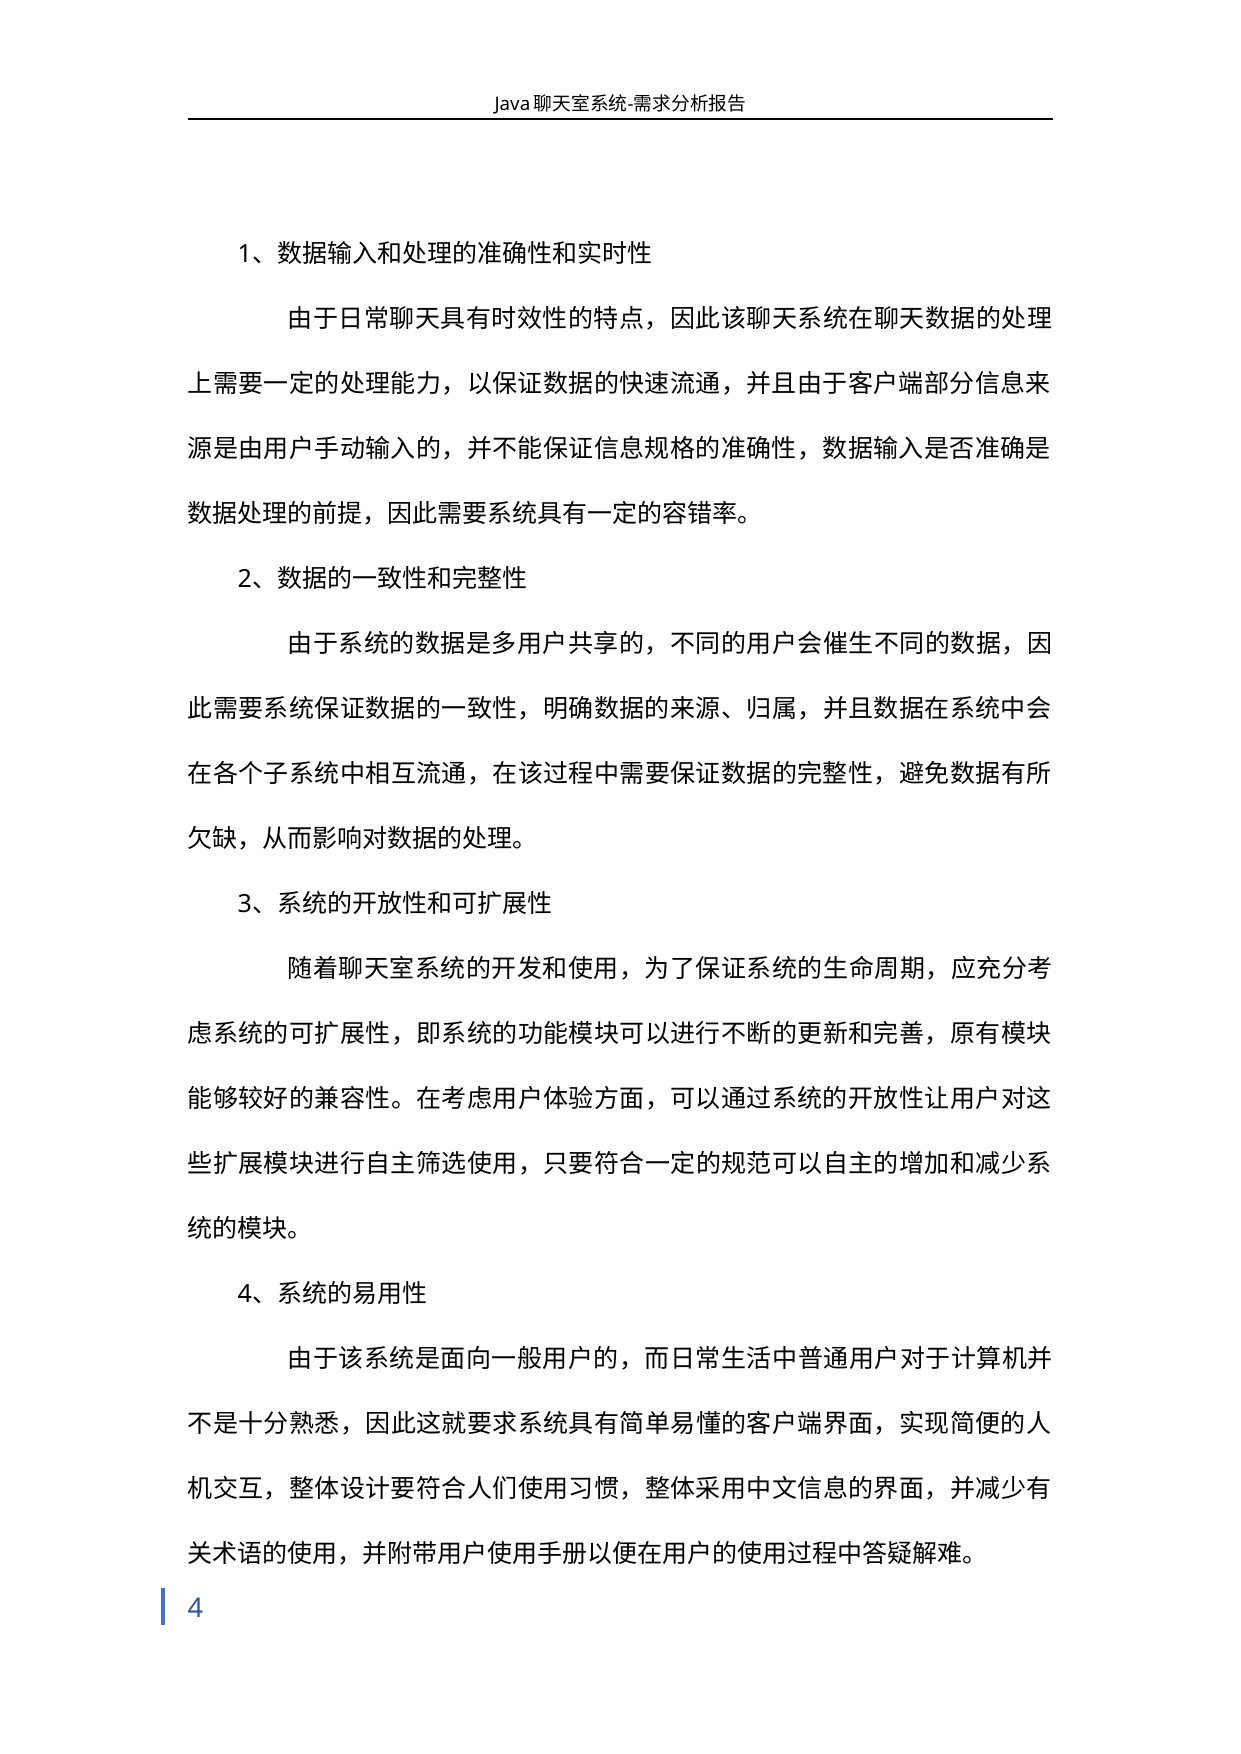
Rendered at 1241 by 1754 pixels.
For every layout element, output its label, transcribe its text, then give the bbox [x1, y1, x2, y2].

text 4、系统的易用性 [187, 1259, 1053, 1324]
text 3、系统的开放性和可扩展性 [187, 869, 1053, 934]
text 2、数据的一致性和完整性 [187, 544, 1053, 609]
text 随着聊天室系统的开发和使用，为了保证系统的生命周期，应充分考虑系统的可扩展性，即系统的功能模块可以进行不断的更新和完善，原有模块能够较好的兼容性。在考虑用户体验方面，可以通过系统的开放性让用户对这些扩展模块进行自主筛选使用，只要符合一定的规范可以自主的增加和减少系统的模块。 [187, 934, 1053, 1259]
text 由于日常聊天具有时效性的特点，因此该聊天系统在聊天数据的处理上需要一定的处理能力，以保证数据的快速流通，并且由于客户端部分信息来源是由用户手动输入的，并不能保证信息规格的准确性，数据输入是否准确是数据处理的前提，因此需要系统具有一定的容错率。 [187, 284, 1053, 544]
text 由于该系统是面向一般用户的，而日常生活中普通用户对于计算机并不是十分熟悉，因此这就要求系统具有简单易懂的客户端界面，实现简便的人机交互，整体设计要符合人们使用习惯，整体采用中文信息的界面，并减少有关术语的使用，并附带用户使用手册以便在用户的使用过程中答疑解难。 [187, 1324, 1053, 1584]
text 1、数据输入和处理的准确性和实时性 [187, 219, 1053, 284]
text 由于系统的数据是多用户共享的，不同的用户会催生不同的数据，因此需要系统保证数据的一致性，明确数据的来源、归属，并且数据在系统中会在各个子系统中相互流通，在该过程中需要保证数据的完整性，避免数据有所欠缺，从而影响对数据的处理。 [187, 609, 1053, 869]
